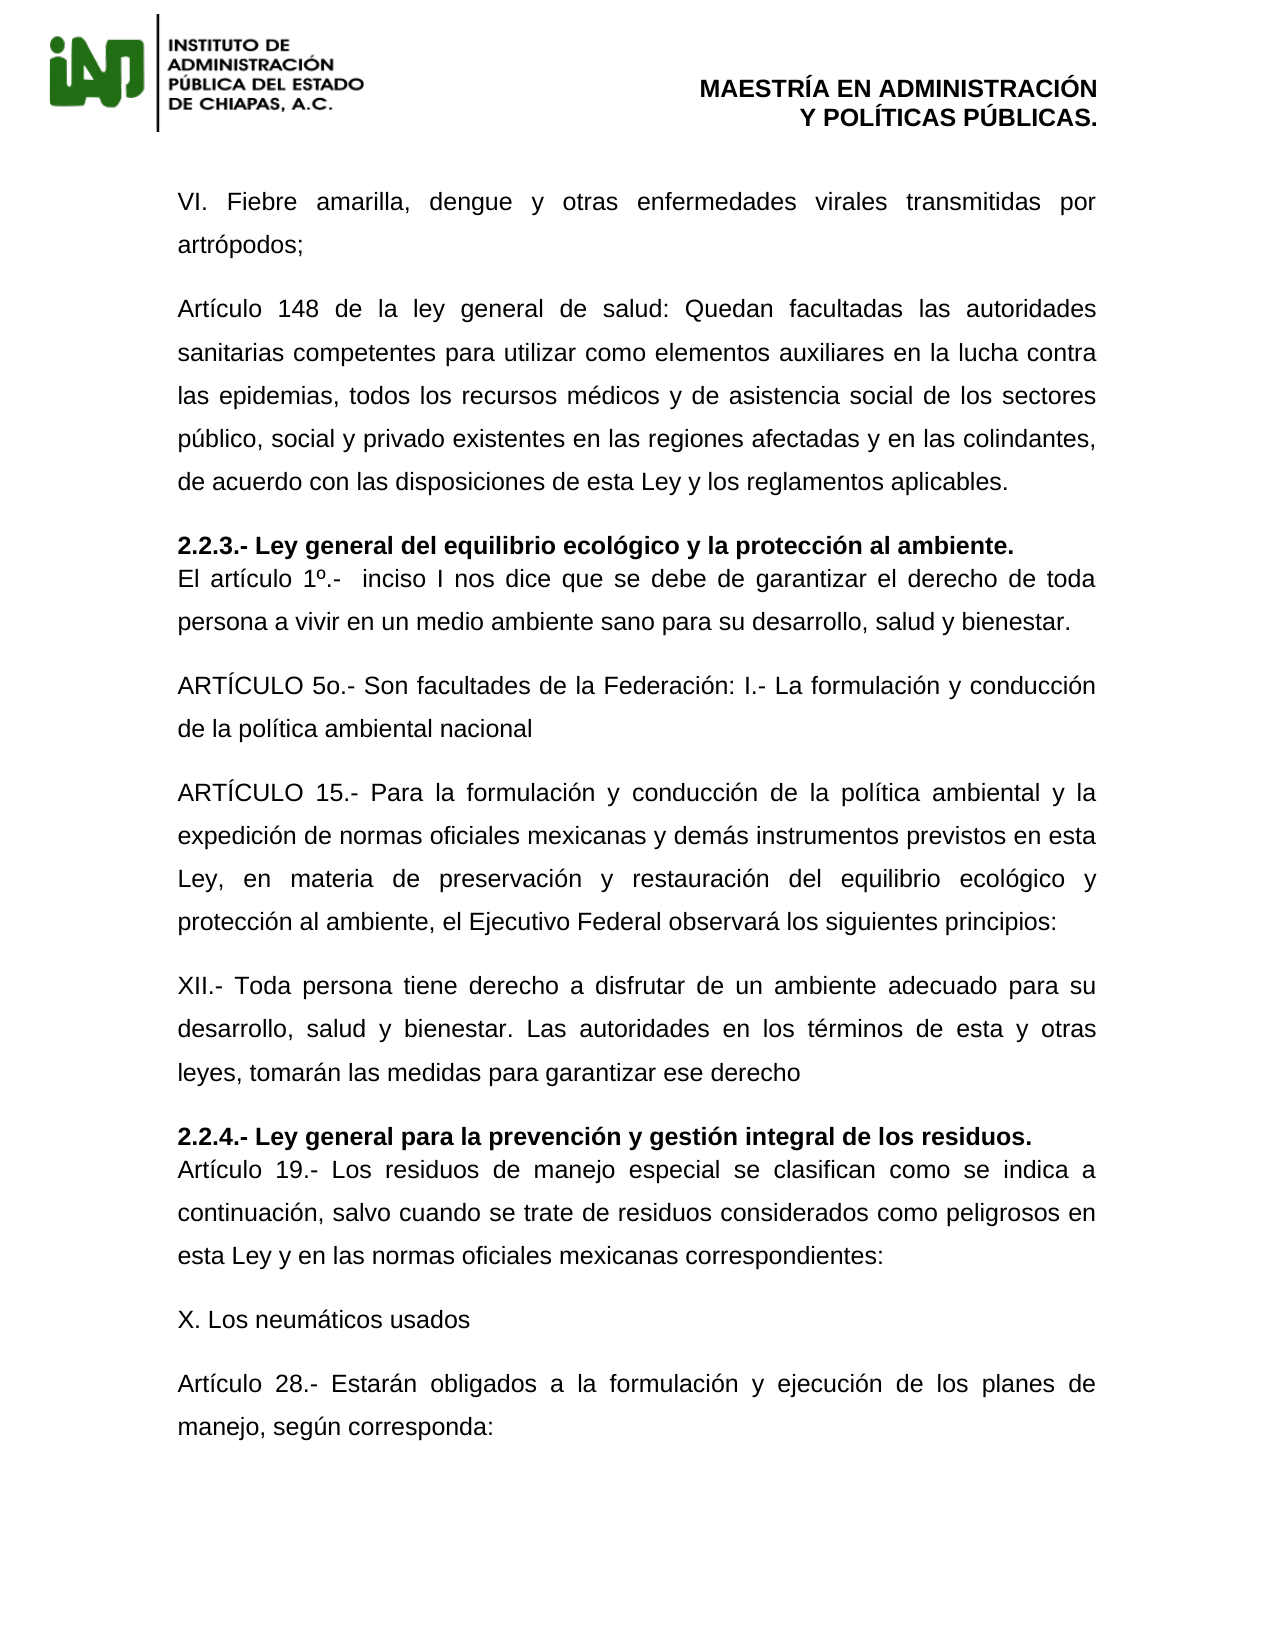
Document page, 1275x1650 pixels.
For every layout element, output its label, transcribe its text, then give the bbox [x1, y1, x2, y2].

text ARTÍCULO 5o.- Son facultades de la Federación: I.- La formulación y conducción de la política ambiental nacional [177, 671, 1098, 743]
text X. Los neumáticos usados [177, 1305, 1098, 1333]
text Artículo 19.- Los residuos de manejo especial se clasifican como se indica a continuación, salvo cuando se trate de residuos considerados como peligrosos en esta Ley y en las normas oficiales mexicanas correspondientes: [177, 1154, 1098, 1269]
text VI. Fiebre amarilla, dengue y otras enfermedades virales transmitidas por artrópodos; [177, 187, 1098, 259]
subtitle 2.2.3.- Ley general del equilibrio ecológico y la protección al ambiente. [177, 531, 1098, 559]
picture [49, 14, 364, 132]
text XII.- Toda persona tiene derecho a disfrutar de un ambiente adecuado para su desarrollo, salud y bienestar. Las autoridades en los términos de esta y otras leyes, tomarán las medidas para garantizar ese derecho [177, 971, 1098, 1086]
subtitle 2.2.4.- Ley general para la prevención y gestión integral de los residuos. [177, 1122, 1098, 1150]
text ARTÍCULO 15.- Para la formulación y conducción de la política ambiental y la expedición de normas oficiales mexicanas y demás instrumentos previstos en esta Ley, en materia de preservación y restauración del equilibrio ecológico y protección al ambiente, el Ejecutivo Federal observará los siguientes principios: [177, 778, 1098, 936]
text El artículo 1º.- inciso I nos dice que se debe de garantizar el derecho de toda persona a vivir en un medio ambiente sano para su desarrollo, salud y bienestar. [177, 564, 1098, 636]
text Artículo 28.- Estarán obligados a la formulación y ejecución de los planes de manejo, según corresponda: [177, 1369, 1098, 1441]
text Artículo 148 de la ley general de salud: Quedan facultadas las autoridades sanitarias competentes para utilizar como elementos auxiliares en la lucha contra las epidemias, todos los recursos médicos y de asistencia social de los sectores público, social y privado existentes en las regiones afectadas y en las colindantes, de acuerdo con las disposiciones de esta Ley y los reglamentos aplicables. [177, 294, 1098, 496]
